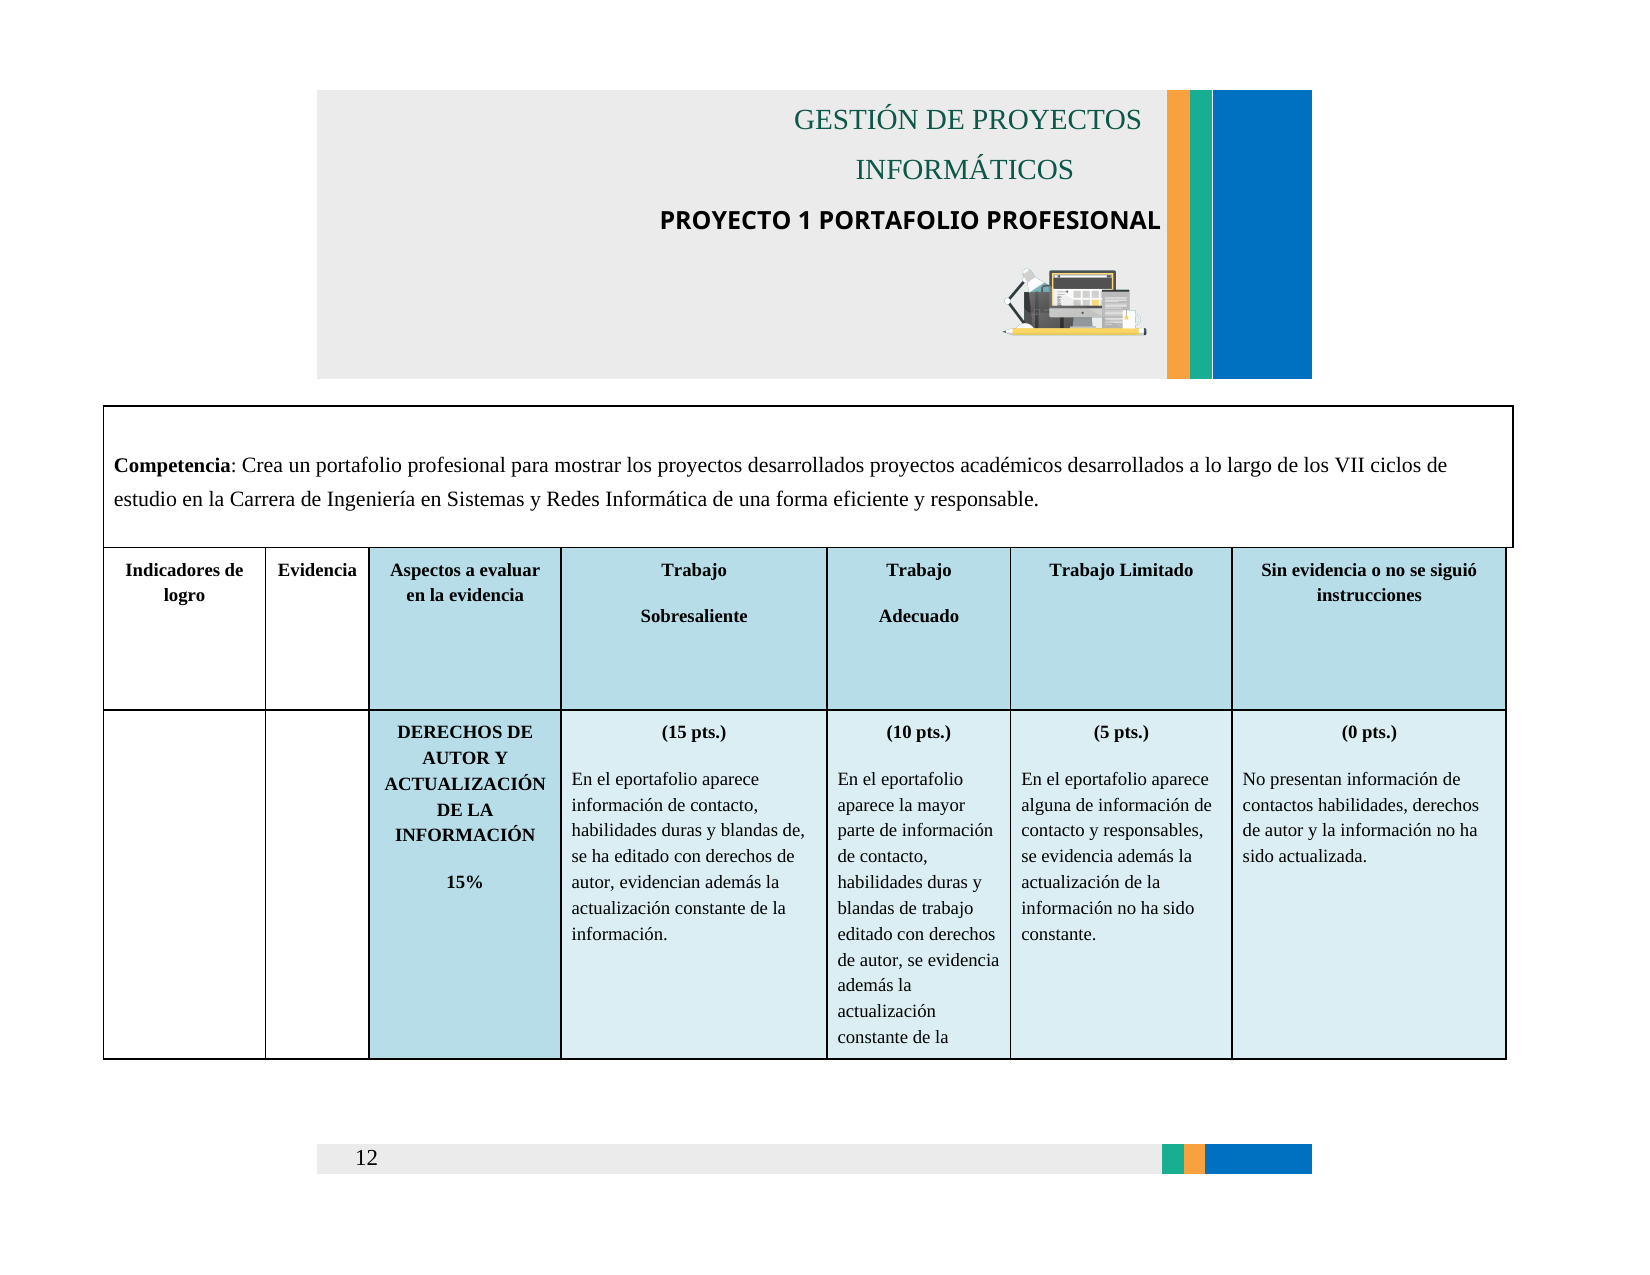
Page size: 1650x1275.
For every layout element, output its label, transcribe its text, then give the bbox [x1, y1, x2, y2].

table_cell Evidencia [266, 548, 368, 709]
table_header Competencia: Crea un portafolio profesional para mostrar los proyectos desarrollados proyectos académicos desarrollados a lo largo de los VII ciclos de estudio en la Carrera de Ingeniería en Sistemas y Redes Informática de una forma eficiente y responsable. [104, 407, 1512, 547]
table_cell DERECHOS DE AUTOR Y ACTUALIZACIÓN DE LA INFORMACIÓN 15% [370, 711, 560, 1058]
table_cell (5 pts.) En el eportafolio aparece alguna de información de contacto y responsables, se evidencia además la actualización de la información no ha sido constante. [1011, 711, 1231, 1058]
table_cell (0 pts.) No presentan información de contactos habilidades, derechos de autor y la información no ha sido actualizada. [1233, 711, 1505, 1058]
table_cell Trabajo Adecuado [828, 548, 1010, 709]
table_cell (15 pts.) En el eportafolio aparece información de contacto, habilidades duras y blandas de, se ha editado con derechos de autor, evidencian además la actualización constante de la información. [562, 711, 826, 1058]
table_cell Sin evidencia o no se siguió instrucciones [1233, 548, 1505, 709]
table_cell Aspectos a evaluar en la evidencia [370, 548, 560, 709]
table_cell [104, 711, 265, 1058]
table_cell (10 pts.) En el eportafolio aparece la mayor parte de información de contacto, habilidades duras y blandas de trabajo editado con derechos de autor, se evidencia además la actualización constante de la información. [828, 711, 1010, 1058]
table_cell Trabajo Limitado [1011, 548, 1231, 709]
table_cell Trabajo Sobresaliente [562, 548, 826, 709]
picture [984, 253, 1168, 353]
table_cell [266, 711, 368, 1058]
table_cell Indicadores de logro [104, 548, 265, 709]
